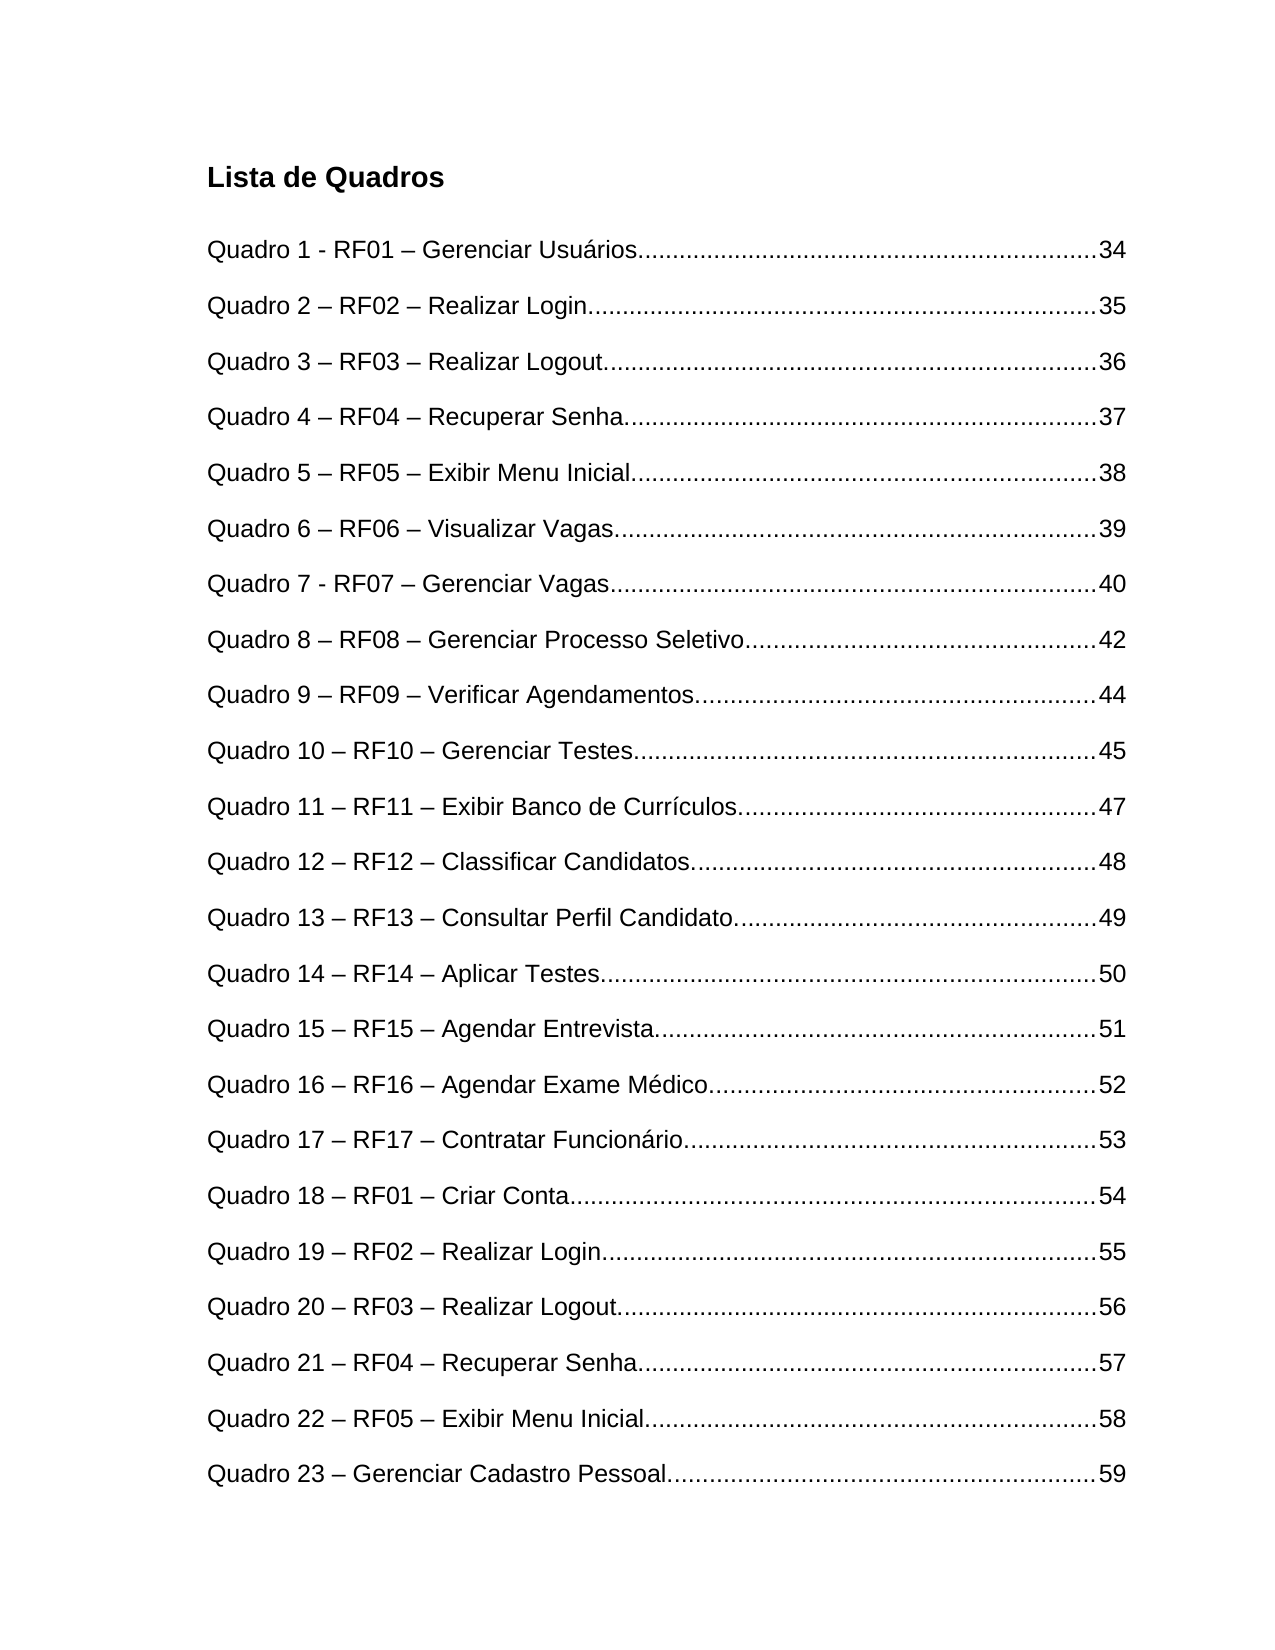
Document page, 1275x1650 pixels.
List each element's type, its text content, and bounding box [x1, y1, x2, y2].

text Quadro 16 – RF16 – Agendar Exame Médico. 52 [148, 1070, 1127, 1099]
text Quadro 22 – RF05 – Exibir Menu Inicial. 58 [148, 1404, 1127, 1432]
text Quadro 12 – RF12 – Classificar Candidatos. 48 [148, 847, 1127, 876]
text Quadro 18 – RF01 – Criar Conta 54 [148, 1181, 1127, 1210]
text Quadro 8 – RF08 – Gerenciar Processo Seletivo 42 [148, 625, 1127, 654]
text Quadro 13 – RF13 – Consultar Perfil Candidato. 49 [148, 903, 1127, 932]
text Quadro 1 - RF01 – Gerenciar Usuários. 34 [148, 236, 1127, 264]
text Quadro 17 – RF17 – Contratar Funcionário. 53 [148, 1126, 1127, 1154]
text Quadro 6 – RF06 – Visualizar Vagas. 39 [148, 514, 1127, 542]
text Quadro 10 – RF10 – Gerenciar Testes. 45 [148, 736, 1127, 765]
text Quadro 2 – RF02 – Realizar Login. 35 [148, 291, 1127, 320]
text Quadro 21 – RF04 – Recuperar Senha. 57 [148, 1348, 1127, 1377]
text Quadro 5 – RF05 – Exibir Menu Inicial. 38 [148, 458, 1127, 487]
title Lista de Quadros [148, 160, 1127, 194]
text Quadro 20 – RF03 – Realizar Logout. 56 [148, 1292, 1127, 1321]
text Quadro 15 – RF15 – Agendar Entrevista. 51 [148, 1014, 1127, 1043]
text Quadro 3 – RF03 – Realizar Logout. 36 [148, 347, 1127, 376]
text Quadro 9 – RF09 – Verificar Agendamentos. 44 [148, 681, 1127, 709]
text Quadro 7 - RF07 – Gerenciar Vagas 40 [148, 569, 1127, 598]
text Quadro 19 – RF02 – Realizar Login. 55 [148, 1237, 1127, 1266]
text Quadro 4 – RF04 – Recuperar Senha. 37 [148, 402, 1127, 431]
text Quadro 14 – RF14 – Aplicar Testes. 50 [148, 959, 1127, 987]
text Quadro 11 – RF11 – Exibir Banco de Currículos. 47 [148, 792, 1127, 821]
text Quadro 23 – Gerenciar Cadastro Pessoal. 59 [148, 1459, 1127, 1488]
